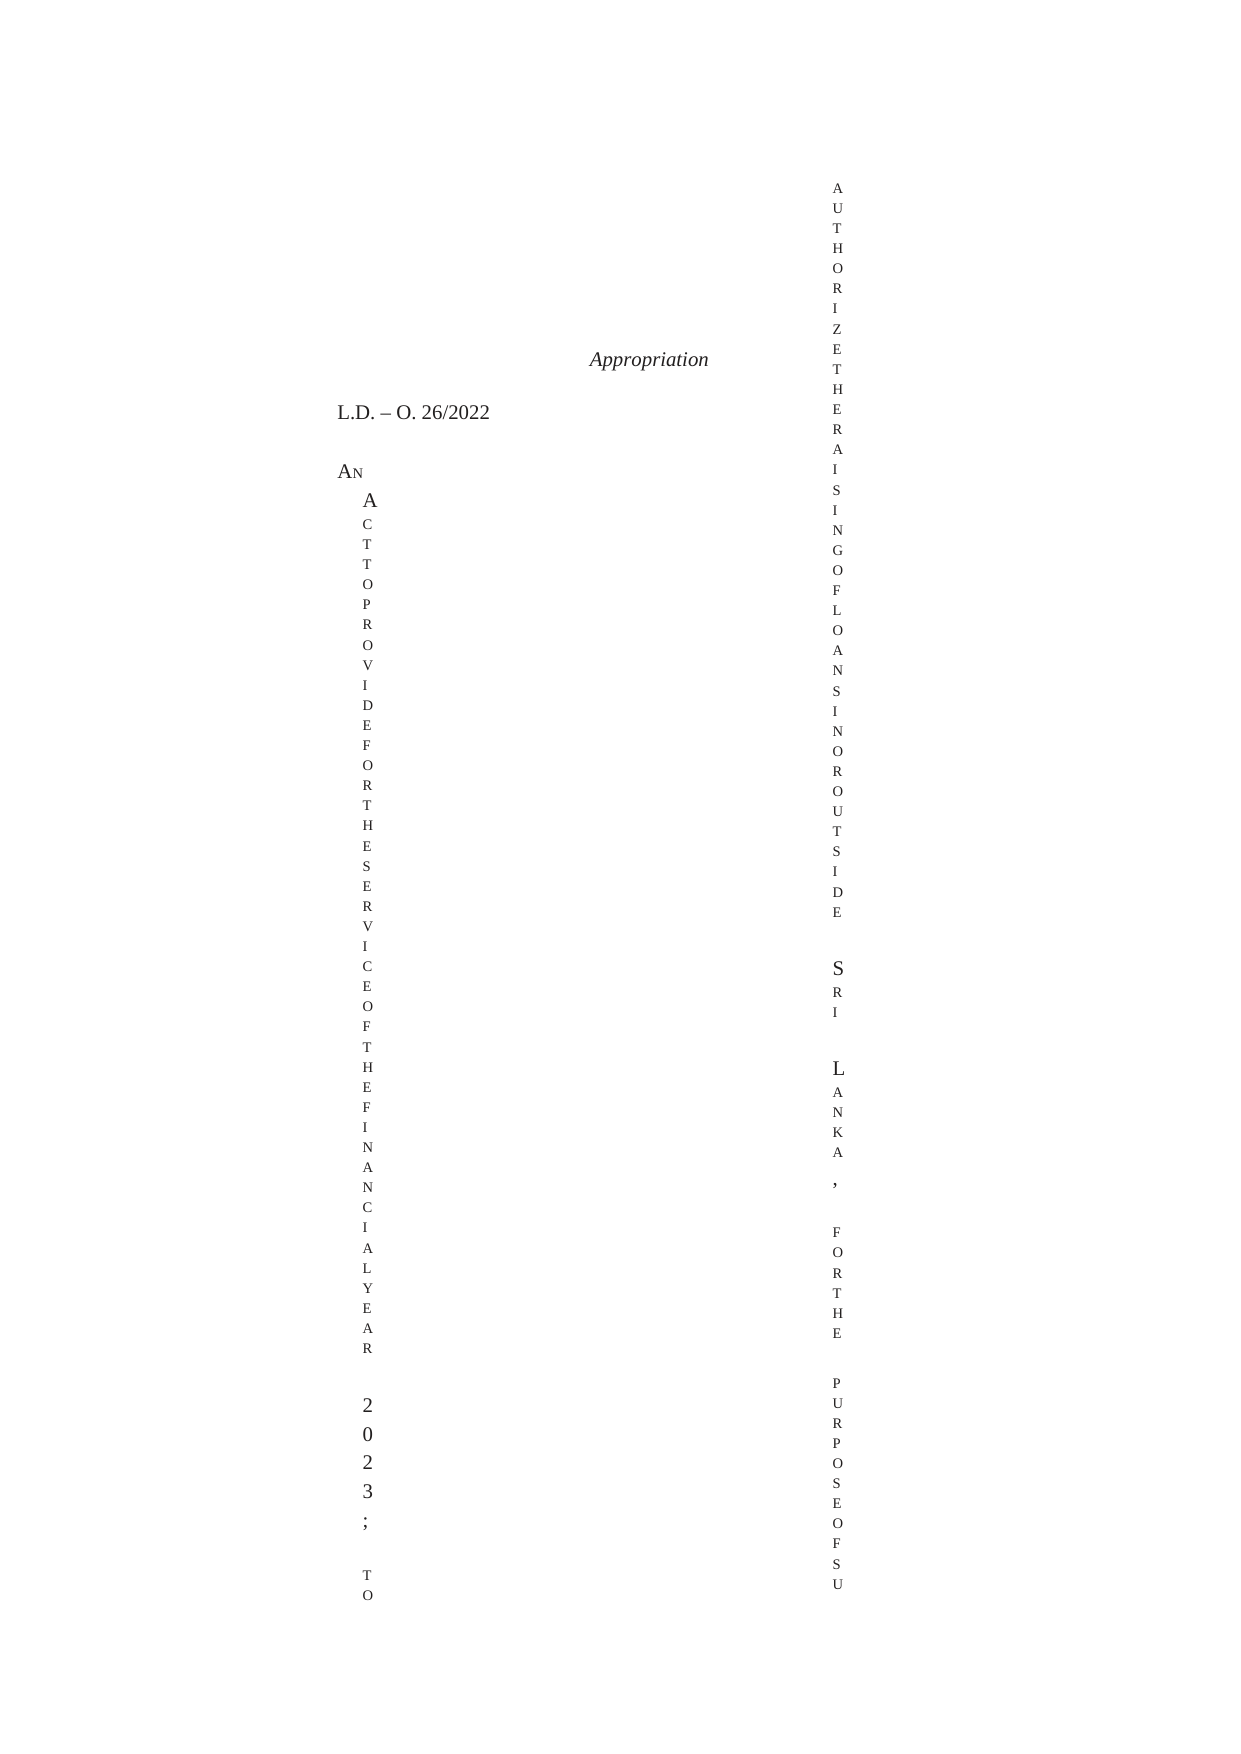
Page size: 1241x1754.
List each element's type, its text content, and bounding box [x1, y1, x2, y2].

text L.D. – O. 26/2022 [337, 401, 620, 424]
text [337, 459, 366, 1603]
table_header Appropriation [326, 342, 620, 378]
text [807, 150, 836, 1592]
